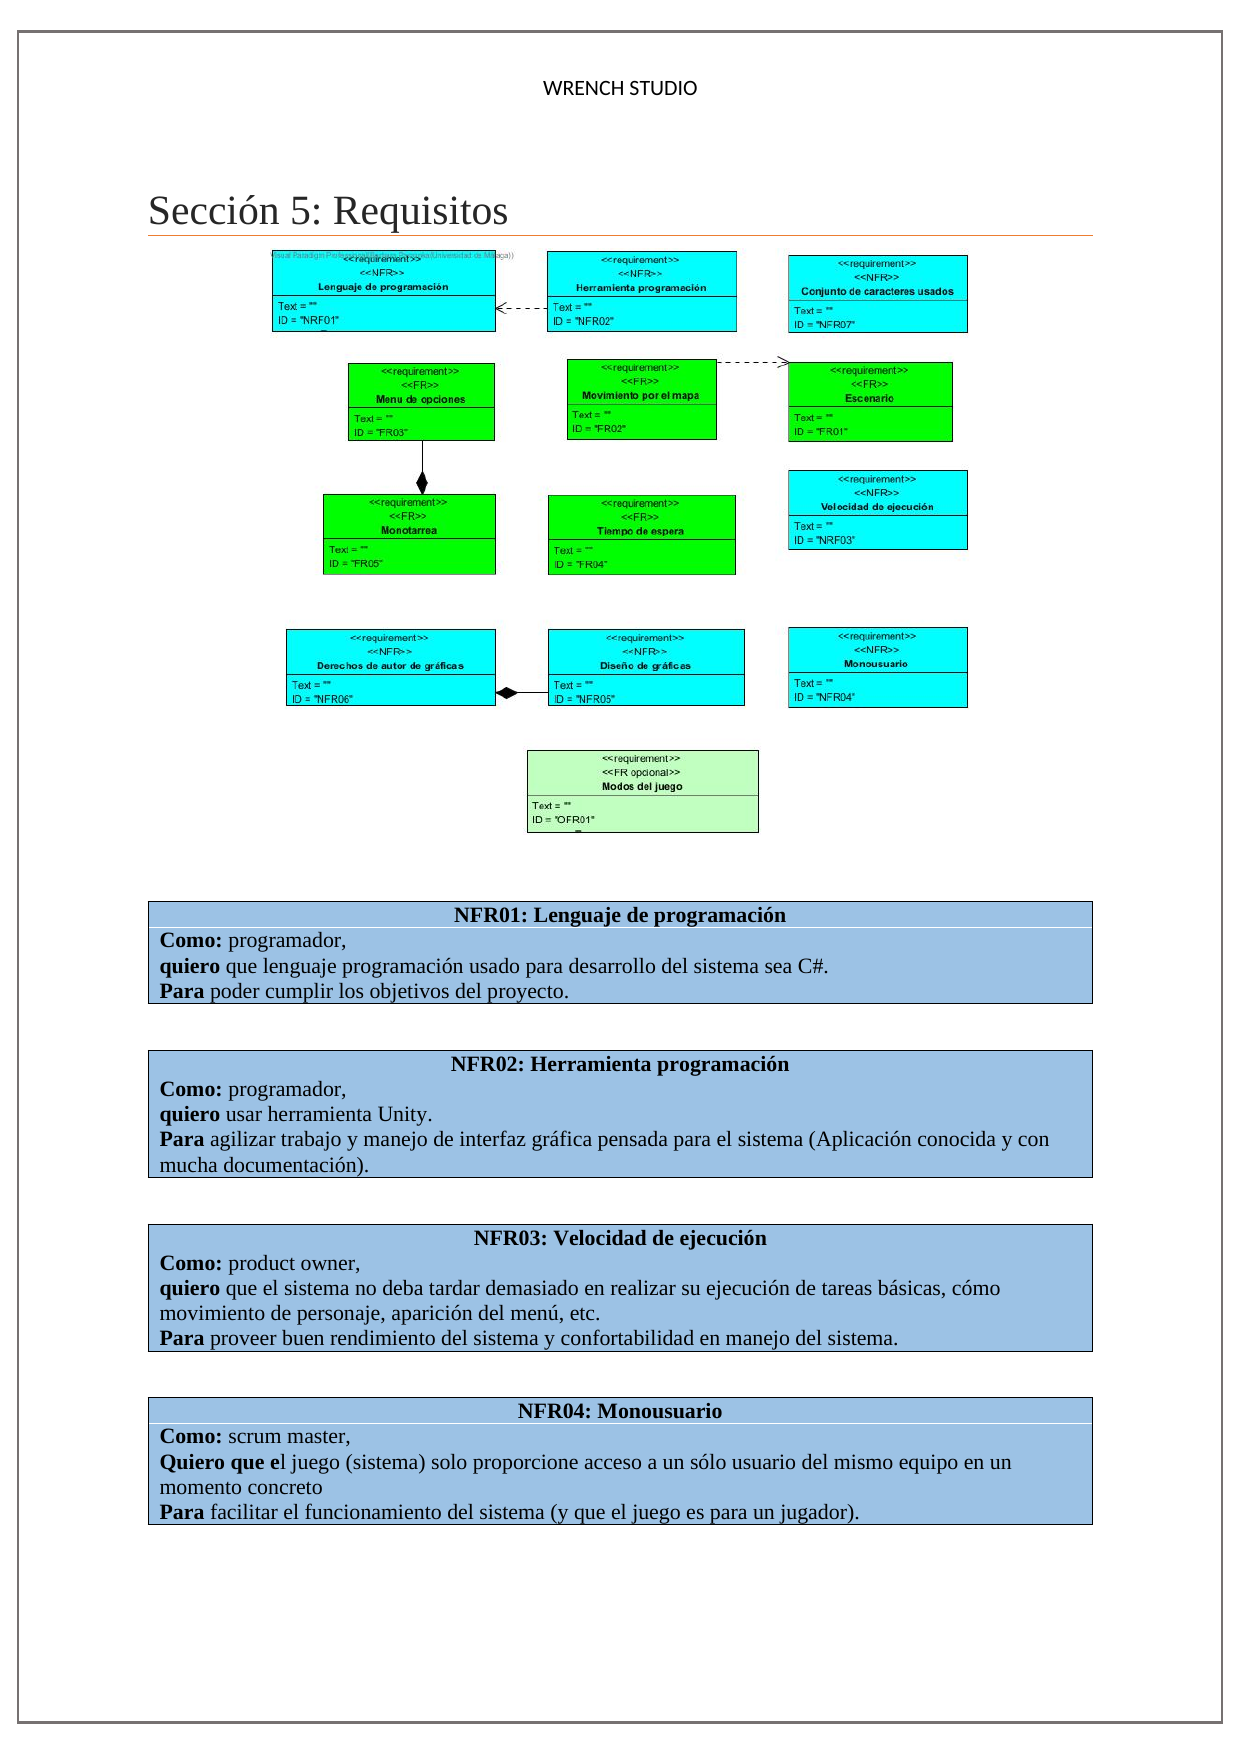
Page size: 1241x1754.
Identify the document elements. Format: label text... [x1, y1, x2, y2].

table_cell quiero que lenguaje programación usado para desarrollo del sistema sea C#. [149, 953, 1092, 978]
table_cell Como: programador, [149, 1076, 1092, 1101]
table_header NFR02: Herramienta programación [149, 1051, 1092, 1076]
table_header NFR01: Lenguaje de programación [149, 902, 1092, 927]
table_cell Para poder cumplir los objetivos del proyecto. [149, 978, 1092, 1003]
table_cell Para facilitar el funcionamiento del sistema (y que el juego es para un jugador). [149, 1499, 1092, 1524]
subtitle Sección 5: Requisitos [148, 185, 1093, 235]
table_cell Como: product owner, [149, 1250, 1092, 1275]
table_header NFR03: Velocidad de ejecución [149, 1225, 1092, 1250]
table_cell Para proveer buen rendimiento del sistema y confortabilidad en manejo del sistema. [149, 1325, 1092, 1351]
table_cell quiero usar herramienta Unity. [149, 1101, 1092, 1126]
table_cell quiero que el sistema no deba tardar demasiado en realizar su ejecución de tareas básicas, cómo movimiento de personaje, aparición del menú, etc. [149, 1275, 1092, 1325]
table_header NFR04: Monousuario [149, 1398, 1092, 1423]
table_cell Como: programador, [149, 928, 1092, 953]
picture [270, 248, 970, 835]
table_cell Quiero que el juego (sistema) solo proporcione acceso a un sólo usuario del mismo equipo en un momento concreto [149, 1449, 1092, 1499]
table_cell Para agilizar trabajo y manejo de interfaz gráfica pensada para el sistema (Aplicación conocida y con mucha documentación). [149, 1126, 1092, 1177]
table_cell Como: scrum master, [149, 1424, 1092, 1449]
